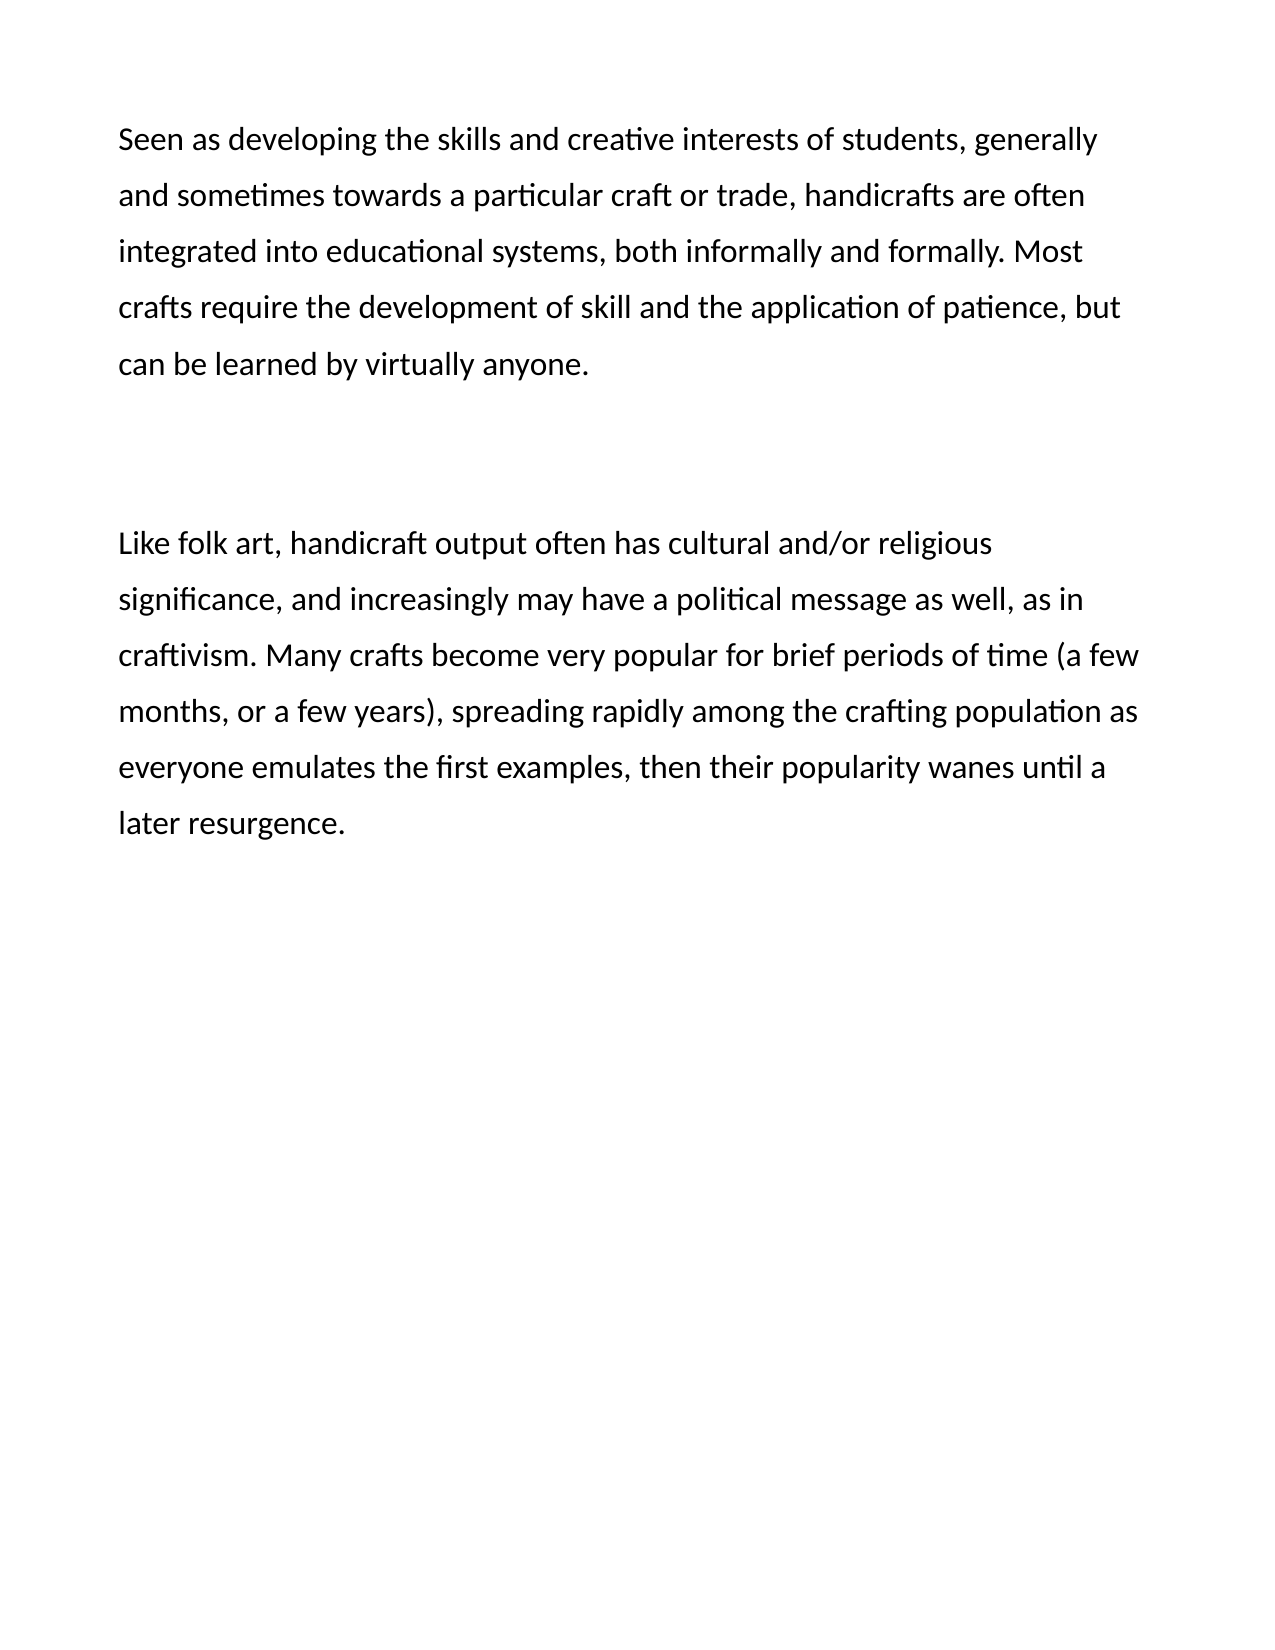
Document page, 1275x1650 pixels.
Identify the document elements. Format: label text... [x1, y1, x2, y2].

subtitle Seen as developing the skills and creative interests of students, generally and sometimes towards a particular craft or trade, handicrafts are often integrated into educational systems, both informally and formally. Most crafts require the development of skill and the application of patience, but can be learned by virtually anyone. [118, 118, 1157, 383]
subtitle Like folk art, handicraft output often has cultural and/or religious significance, and increasingly may have a political message as well, as in craftivism. Many crafts become very popular for brief periods of time (a few months, or a few years), spreading rapidly among the crafting population as everyone emulates the first examples, then their popularity wanes until a later resurgence. [118, 522, 1157, 843]
